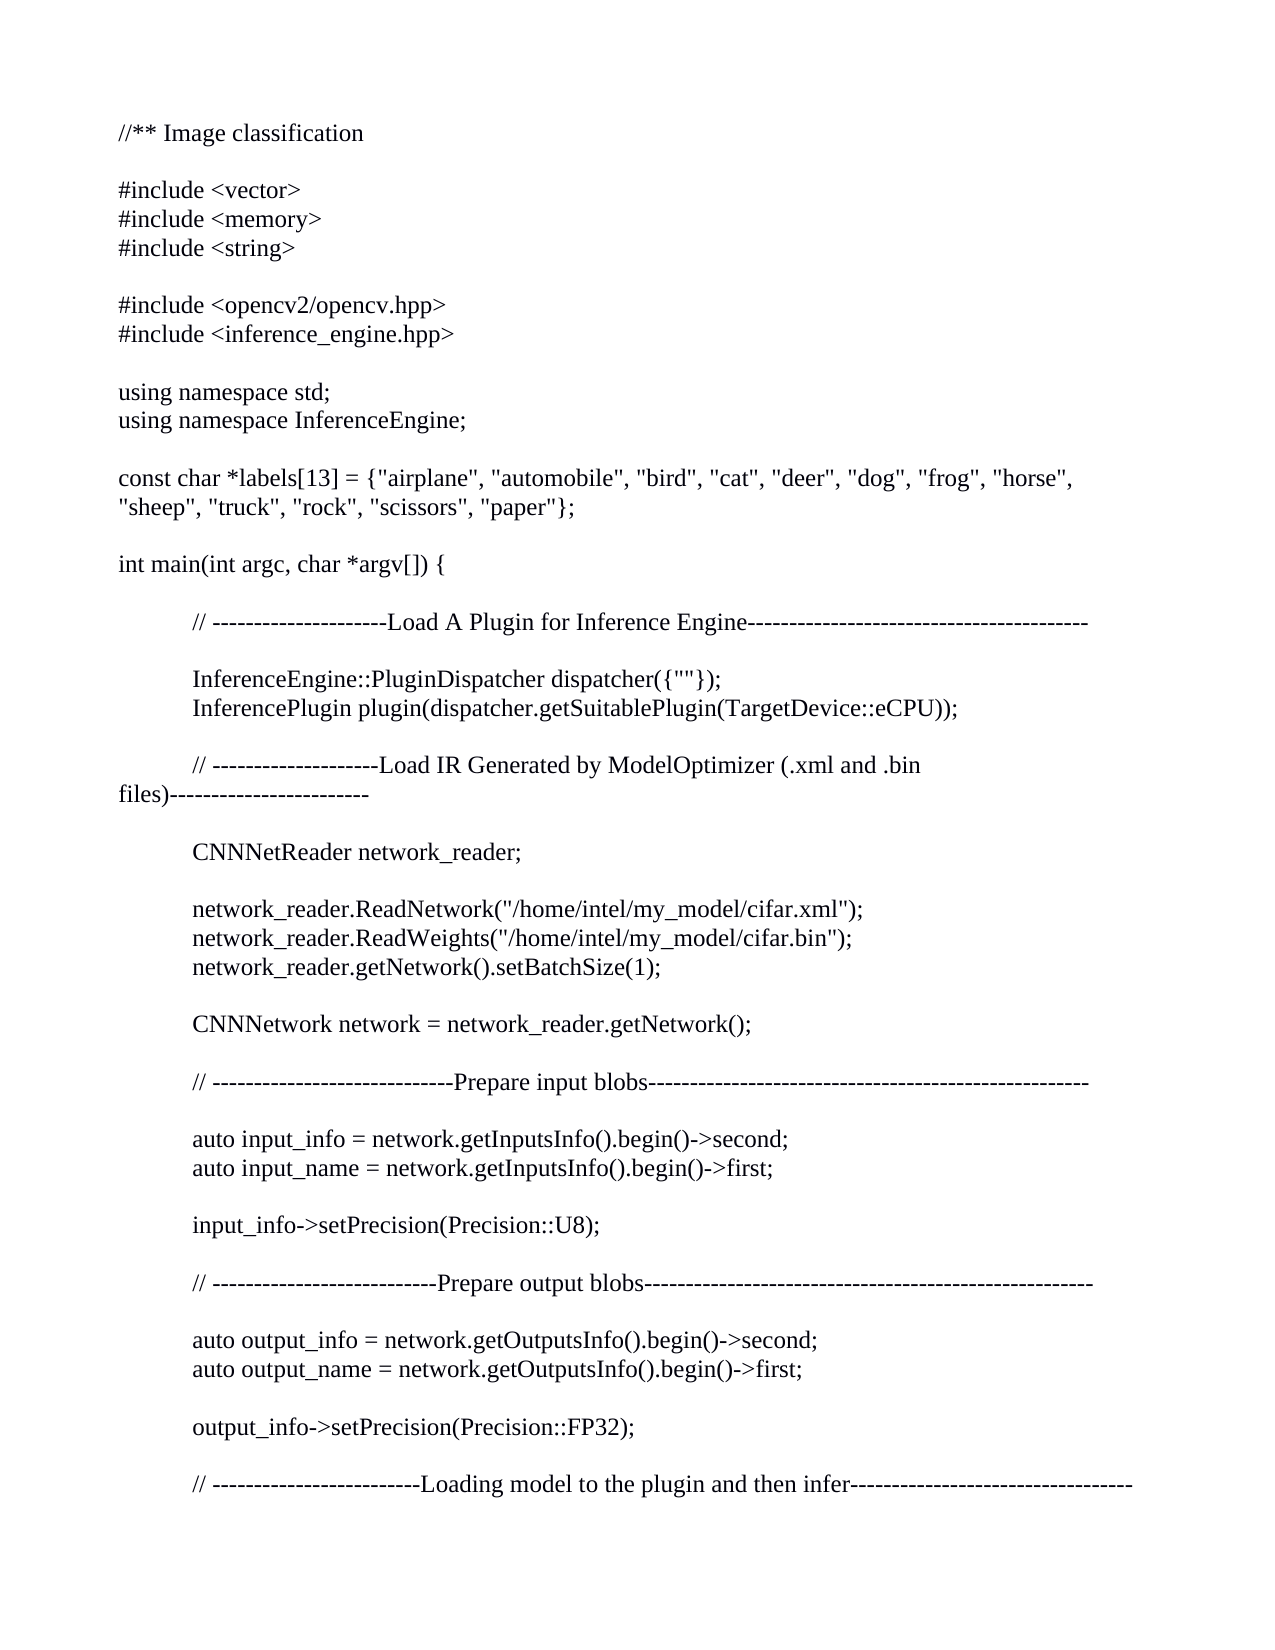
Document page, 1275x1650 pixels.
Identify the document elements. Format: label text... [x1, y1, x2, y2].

text network_reader.ReadNetwork("/home/intel/my_model/cifar.xml"); [118, 894, 1157, 923]
text auto input_name = network.getInputsInfo().begin()->first; [118, 1153, 1157, 1182]
text auto output_name = network.getOutputsInfo().begin()->first; [118, 1354, 1157, 1383]
text auto output_info = network.getOutputsInfo().begin()->second; [118, 1326, 1157, 1354]
text #include <string> [118, 233, 1157, 262]
text #include <memory> [118, 204, 1157, 233]
text //** Image classification [118, 118, 1157, 147]
text // -------------------------Loading model to the plugin and then infer---------------------------------- [118, 1469, 1157, 1498]
text network_reader.ReadWeights("/home/intel/my_model/cifar.bin"); [118, 923, 1157, 952]
text CNNNetReader network_reader; [118, 837, 1157, 866]
text input_info->setPrecision(Precision::U8); [118, 1211, 1157, 1239]
text #include <inference_engine.hpp> [118, 319, 1157, 348]
text using namespace InferenceEngine; [118, 406, 1157, 434]
text #include <vector> [118, 176, 1157, 204]
text // -----------------------------Prepare input blobs----------------------------------------------------- [118, 1067, 1157, 1096]
text InferencePlugin plugin(dispatcher.getSuitablePlugin(TargetDevice::eCPU)); [118, 693, 1157, 722]
text auto input_info = network.getInputsInfo().begin()->second; [118, 1124, 1157, 1153]
text int main(int argc, char *argv[]) { [118, 549, 1157, 578]
text #include <opencv2/opencv.hpp> [118, 291, 1157, 319]
text CNNNetwork network = network_reader.getNetwork(); [118, 1009, 1157, 1038]
text const char *labels[13] = {"airplane", "automobile", "bird", "cat", "deer", "dog", "frog", "horse", "sheep", "truck", "rock", "scissors", "paper"}; [118, 463, 1157, 521]
text // ---------------------------Prepare output blobs------------------------------------------------------ [118, 1268, 1157, 1297]
text InferenceEngine::PluginDispatcher dispatcher({""}); [118, 664, 1157, 693]
text // ---------------------Load A Plugin for Inference Engine----------------------------------------- [118, 607, 1157, 636]
text using namespace std; [118, 377, 1157, 406]
text // --------------------Load IR Generated by ModelOptimizer (.xml and .bin files)------------------------ [118, 751, 1157, 808]
text output_info->setPrecision(Precision::FP32); [118, 1412, 1157, 1441]
text network_reader.getNetwork().setBatchSize(1); [118, 952, 1157, 981]
